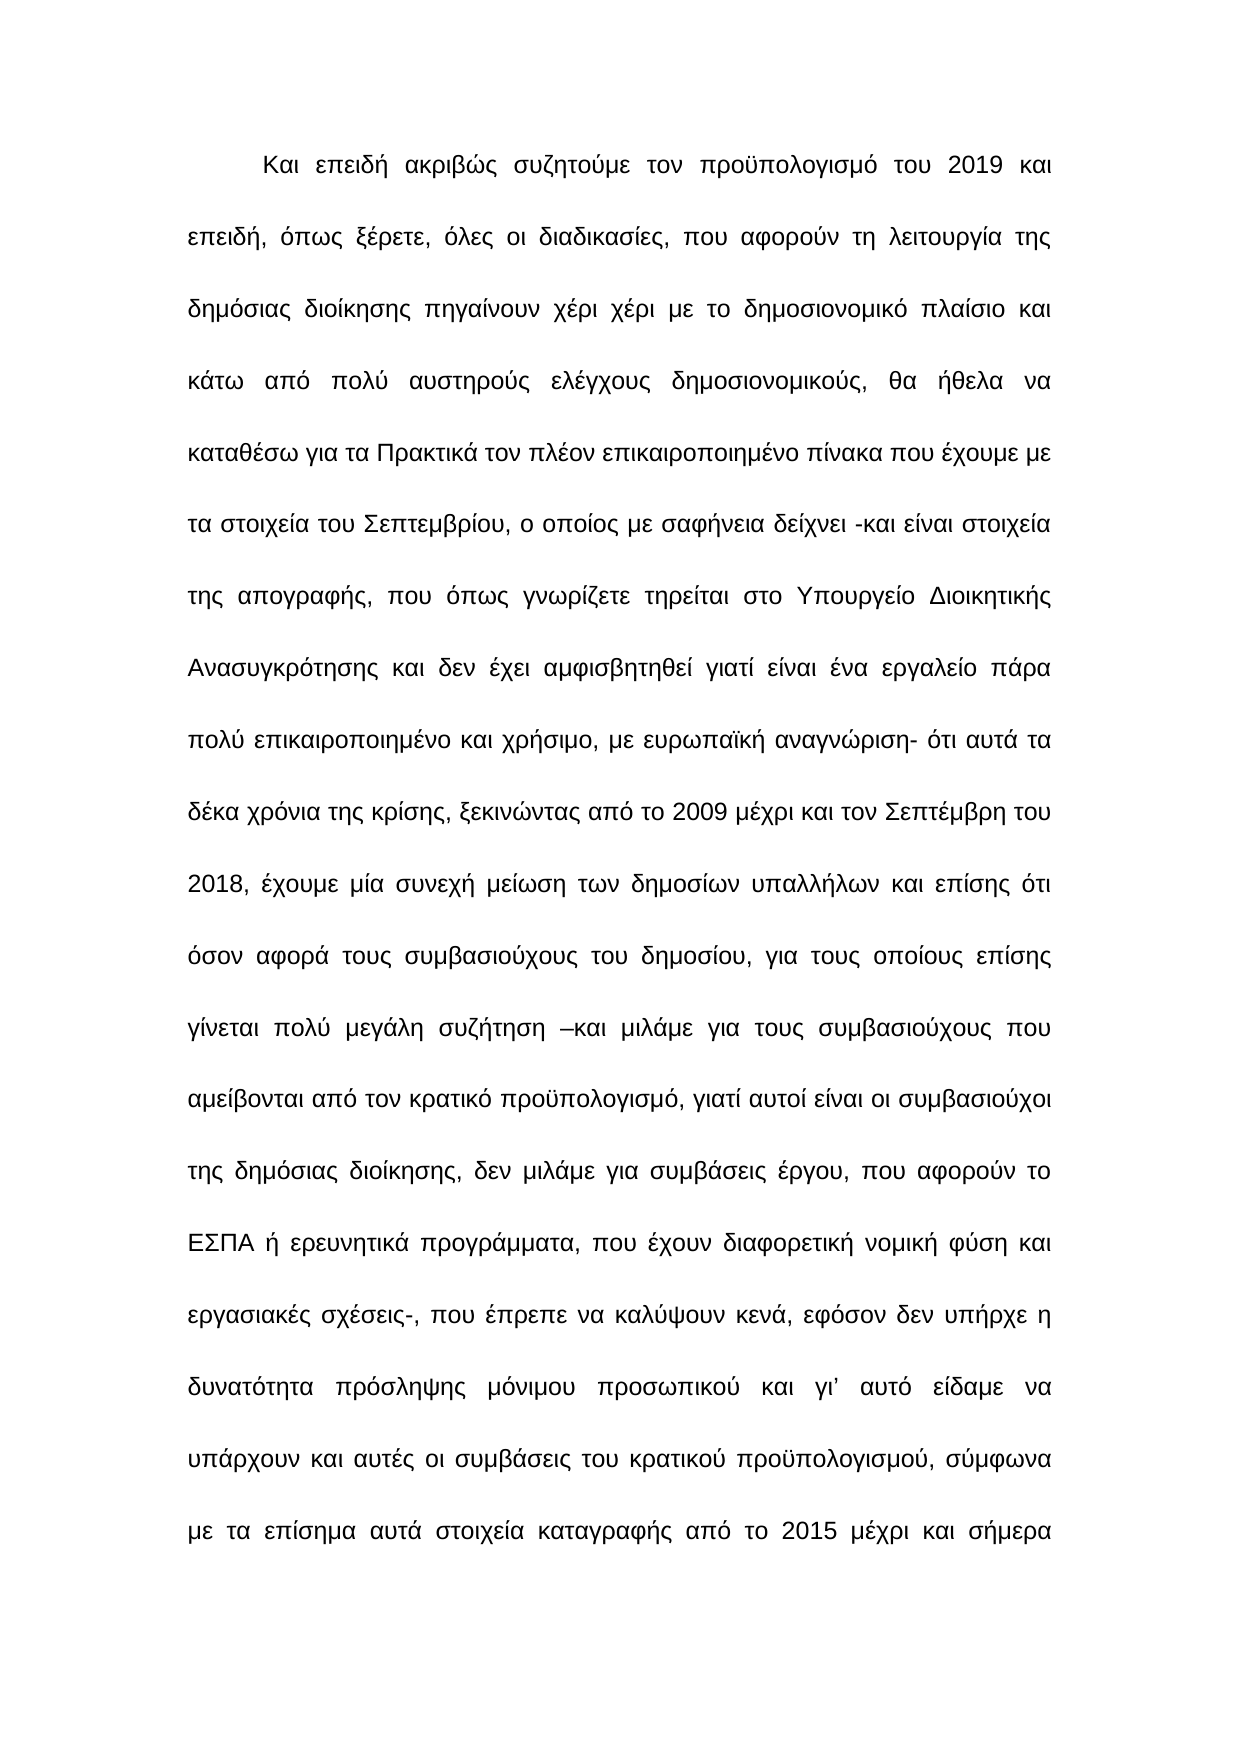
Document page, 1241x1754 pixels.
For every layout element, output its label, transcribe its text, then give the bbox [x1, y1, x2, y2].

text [187, 1168, 1053, 1544]
